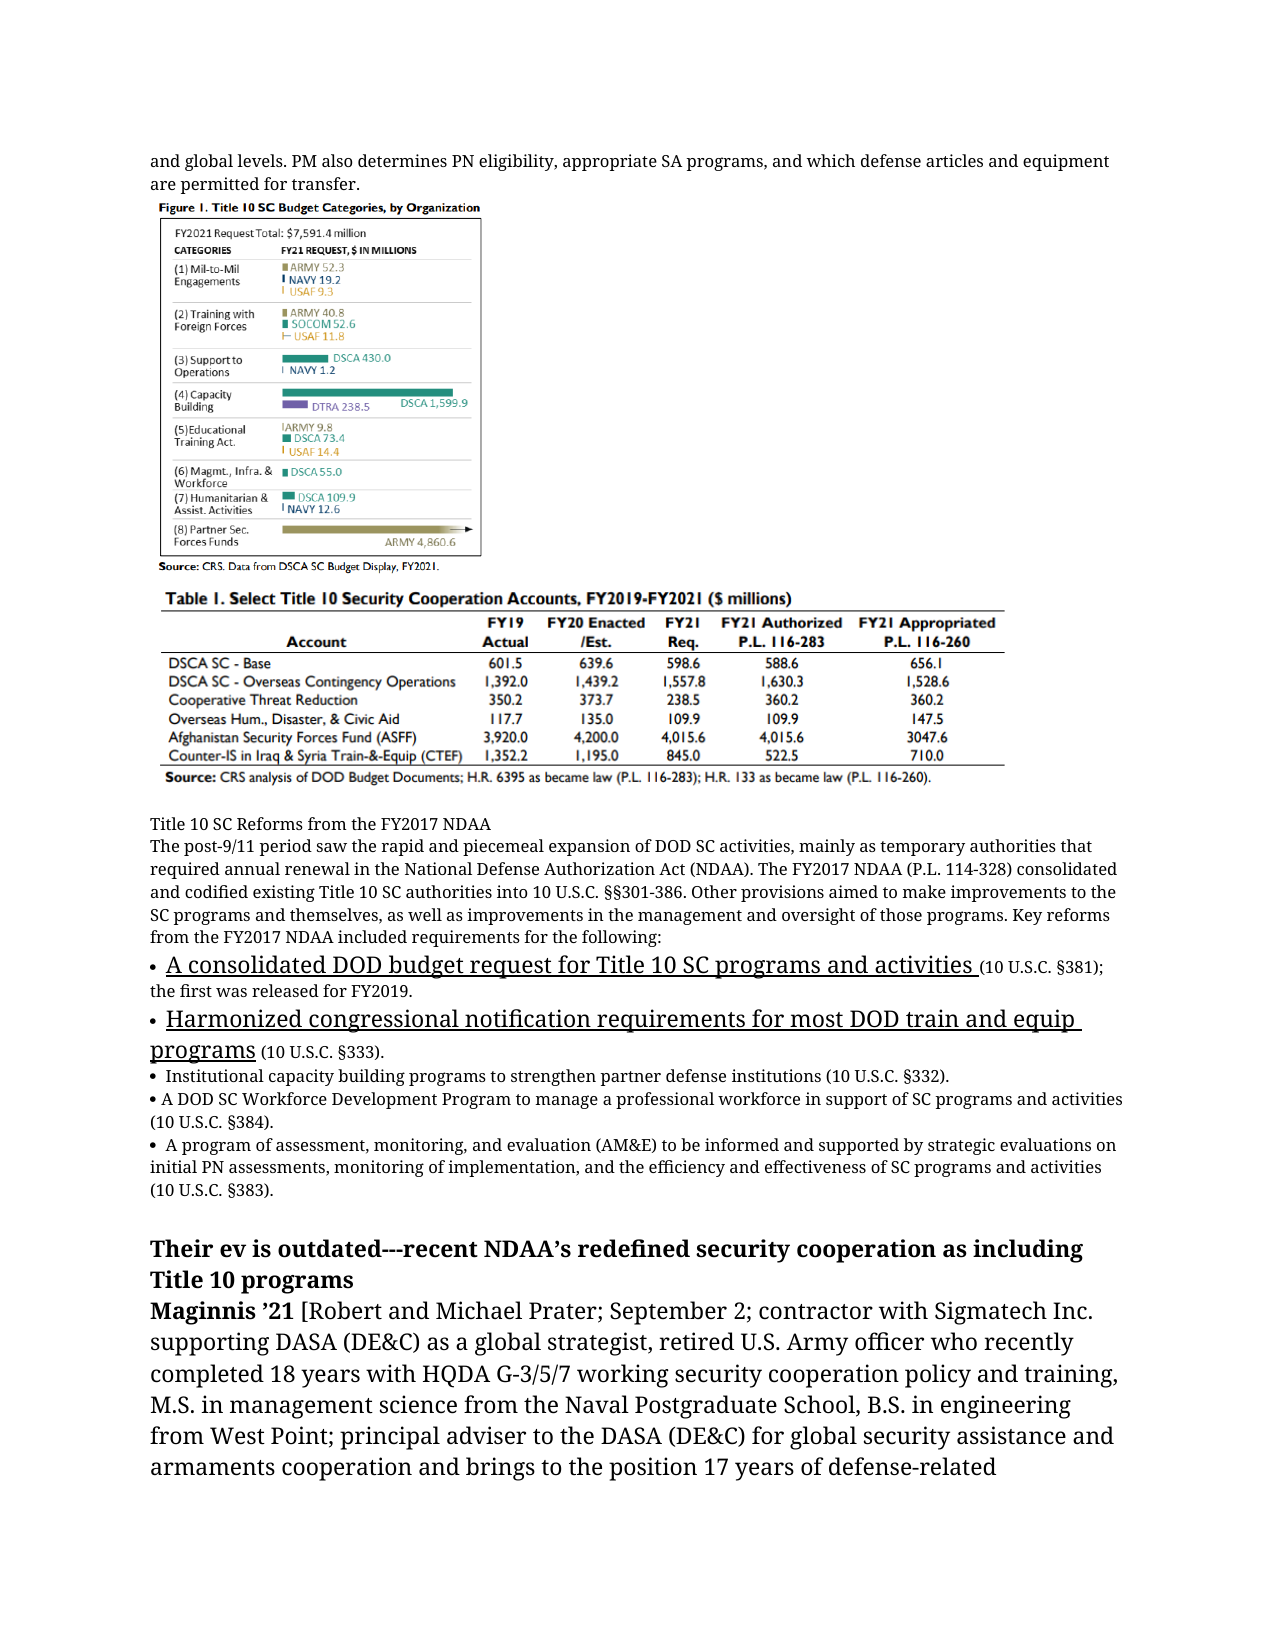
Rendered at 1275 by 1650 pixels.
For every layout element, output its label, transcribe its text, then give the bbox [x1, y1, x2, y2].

text The post-9/11 period saw the rapid and piecemeal expansion of DOD SC activities, mainly as temporary authorities that required annual renewal in the National Defense Authorization Act (NDAA). The FY2017 NDAA (P.L. 114-328) consolidated and codified existing Title 10 SC authorities into 10 U.S.C. §§301-386. Other provisions aimed to make improvements to the SC programs and themselves, as well as improvements in the management and oversight of those programs. Key reforms from the FY2017 NDAA included requirements for the following: [150, 835, 1125, 949]
text A DOD SC Workforce Development Program to manage a professional workforce in support of SC programs and activities (10 U.S.C. §384). [150, 1088, 1125, 1133]
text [150, 150, 1125, 195]
text A program of assessment, monitoring, and evaluation (AM&E) to be informed and supported by strategic evaluations on initial PN assessments, monitoring of implementation, and the efficiency and effectiveness of SC programs and activities (10 U.S.C. §383). [150, 1133, 1125, 1201]
picture [150, 195, 1053, 790]
text Institutional capacity building programs to strengthen partner defense institutions (10 U.S.C. §332). [150, 1065, 1125, 1088]
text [150, 1295, 1125, 1483]
text Harmonized congressional notification requirements for most DOD train and equip programs (10 U.S.C. §333). [150, 1003, 1125, 1065]
text Title 10 SC Reforms from the FY2017 NDAA [150, 812, 1125, 835]
text A consolidated DOD budget request for Title 10 SC programs and activities (10 U.S.C. §381); the first was released for FY2019. [150, 949, 1125, 1003]
subtitle Their ev is outdated---recent NDAA’s redefined security cooperation as including Title 10 programs [150, 1233, 1125, 1295]
